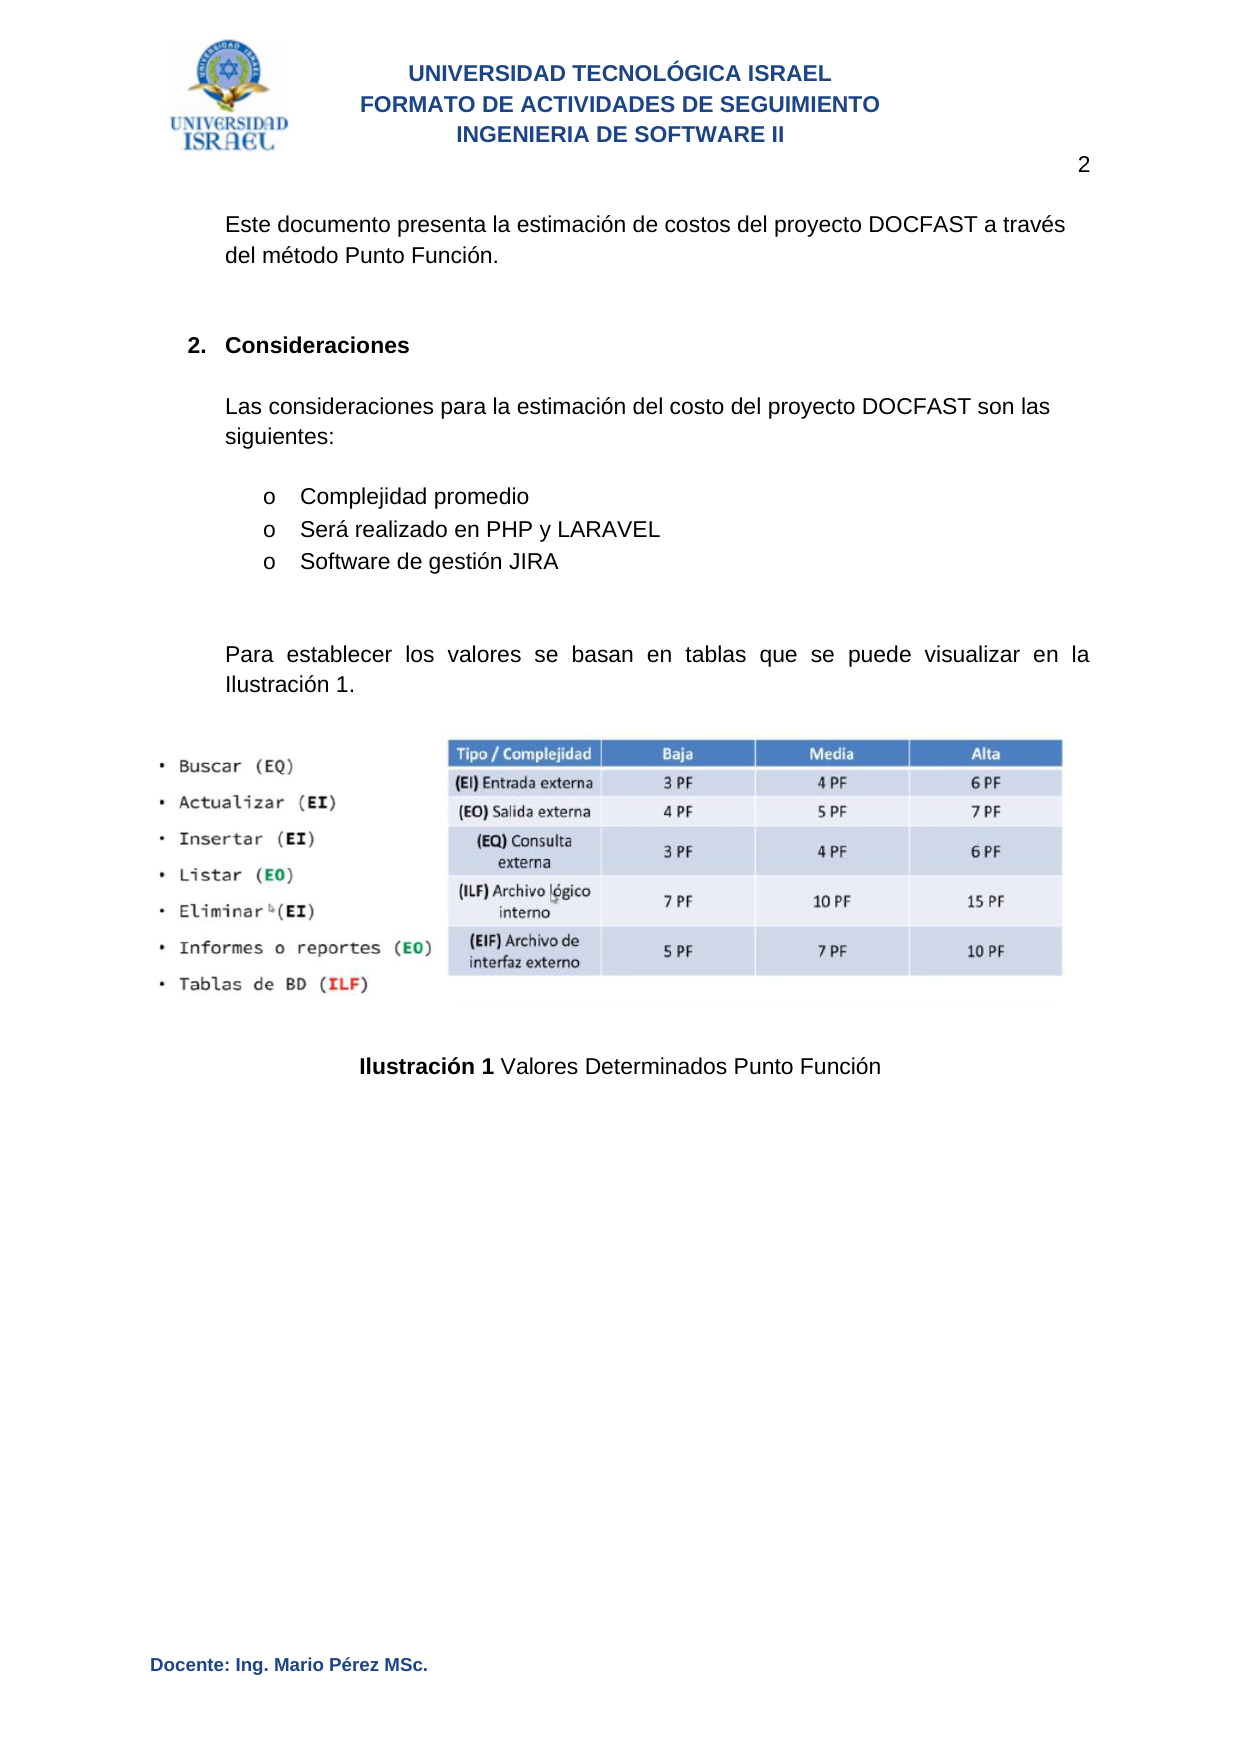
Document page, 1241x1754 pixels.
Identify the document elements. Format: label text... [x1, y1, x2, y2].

list Será realizado en PHP y LARAVEL [262, 516, 1090, 544]
list Complejidad promedio [262, 483, 1090, 512]
text Ilustración 1 Valores Determinados Punto Función [150, 1053, 1090, 1079]
picture [150, 29, 307, 161]
list Consideraciones [187, 332, 1090, 359]
picture [150, 731, 1071, 1007]
list Software de gestión JIRA [262, 548, 1090, 577]
text Para establecer los valores se basan en tablas que se puede visualizar en la Ilustración 1. [225, 641, 1090, 698]
list Este documento presenta la estimación de costos del proyecto DOCFAST a través del método Punto Función. [225, 211, 1090, 268]
list Las consideraciones para la estimación del costo del proyecto DOCFAST son las siguientes: [225, 393, 1090, 449]
